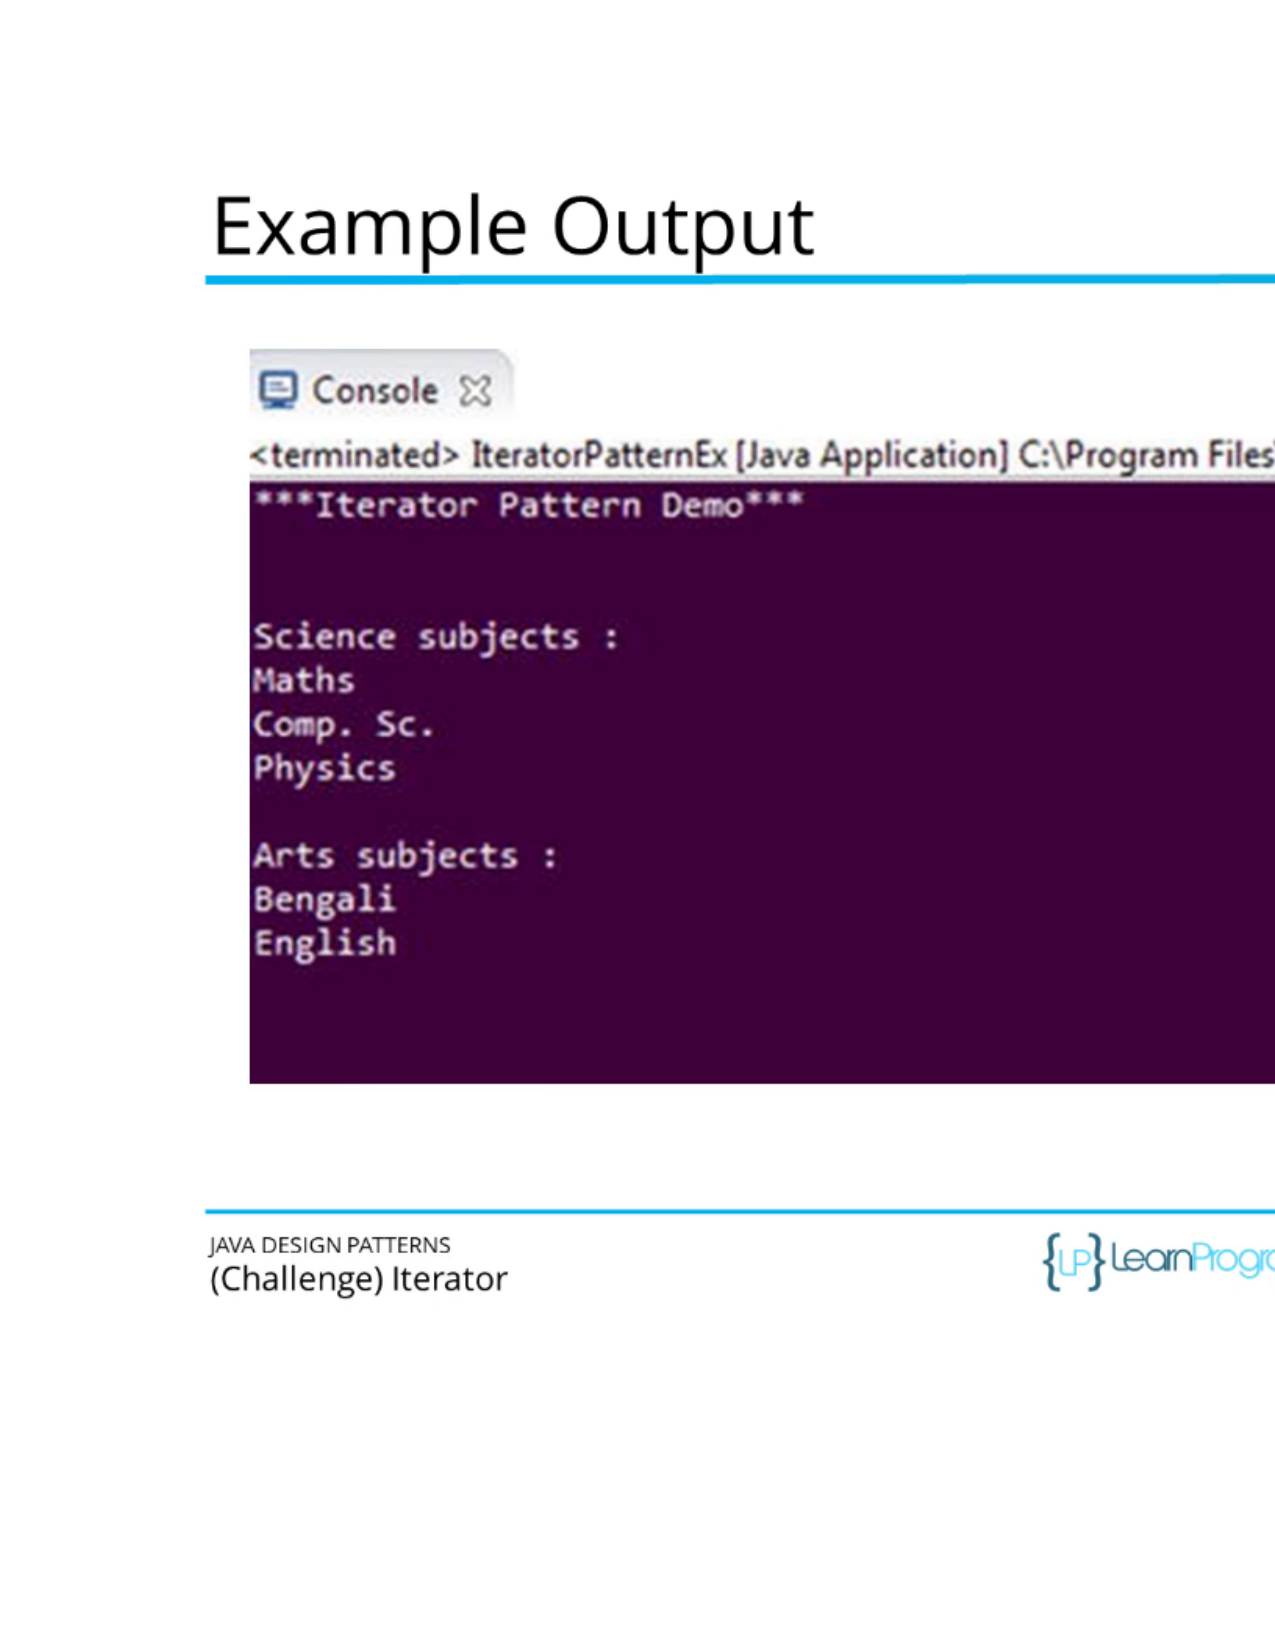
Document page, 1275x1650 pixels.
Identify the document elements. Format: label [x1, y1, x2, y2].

picture [150, 150, 1275, 1350]
